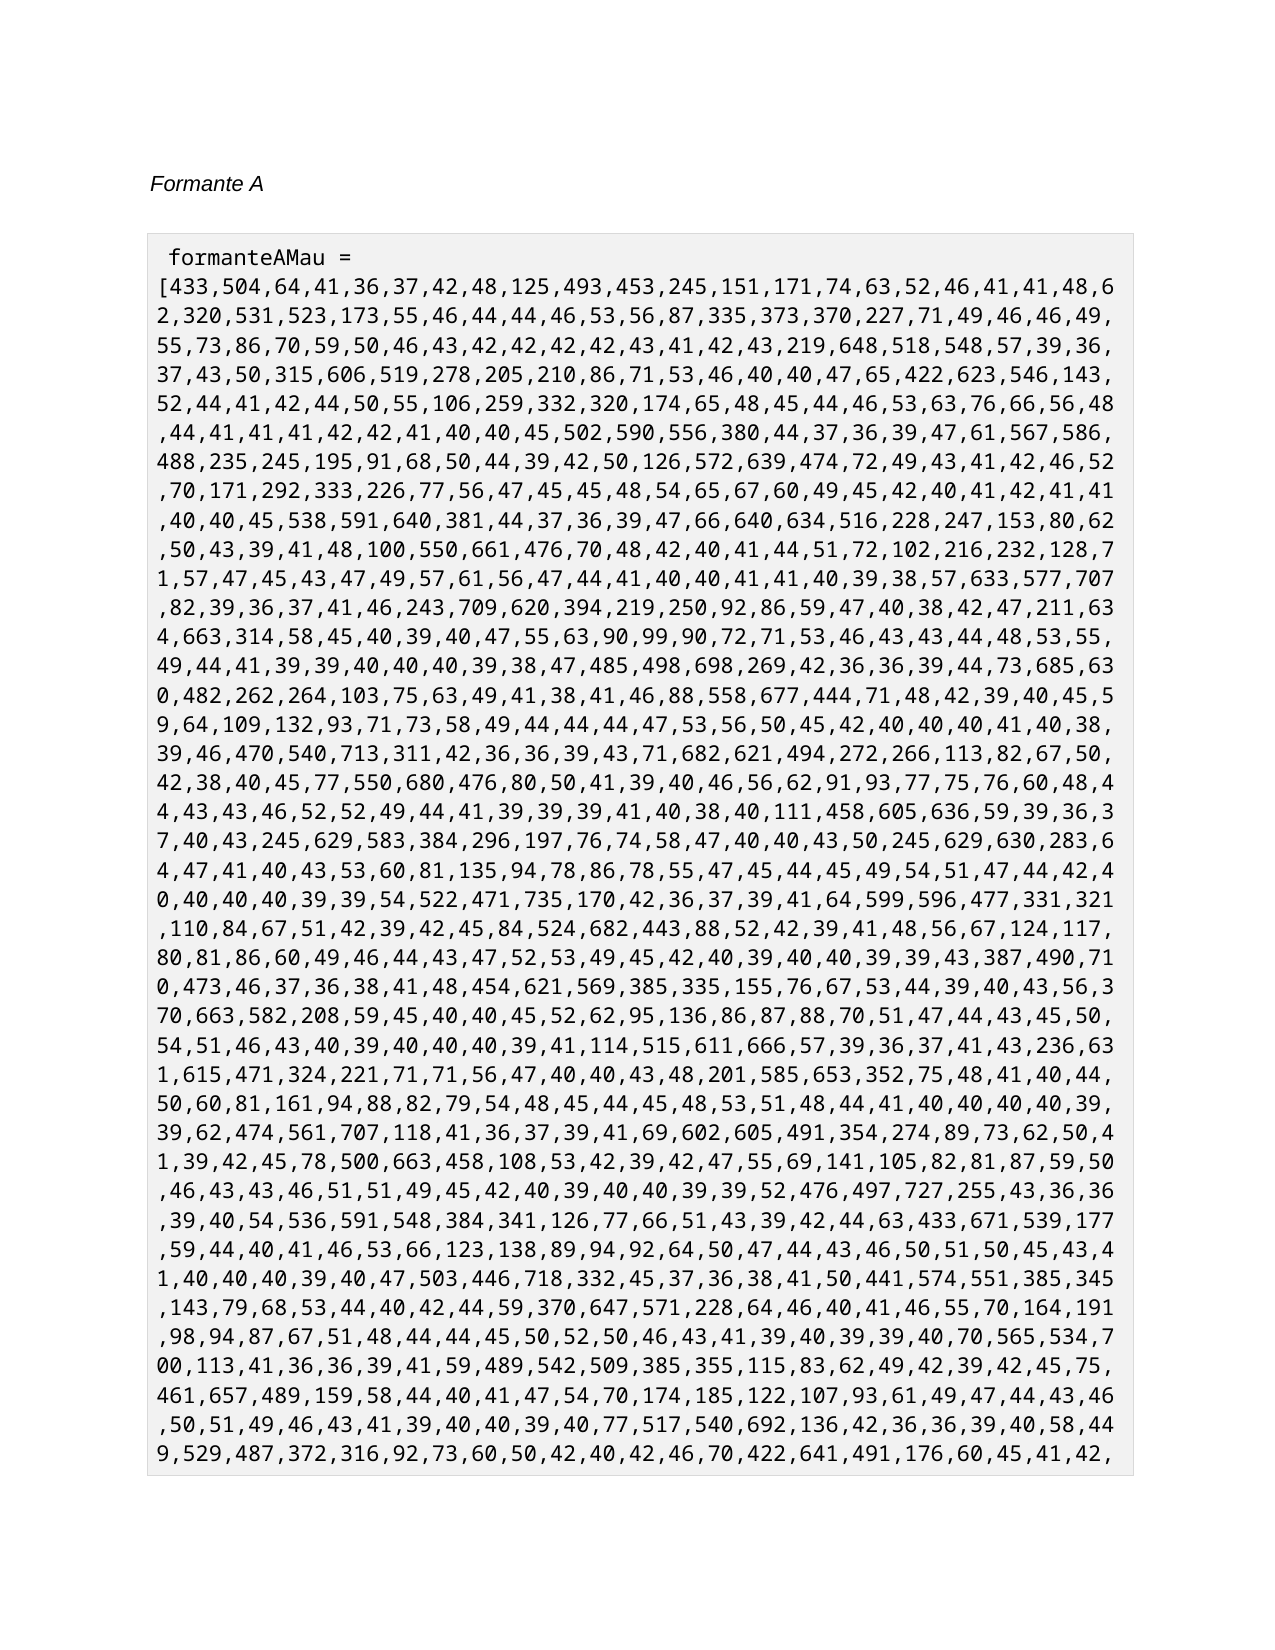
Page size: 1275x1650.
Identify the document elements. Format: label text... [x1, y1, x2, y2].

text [148, 234, 1133, 1475]
text Formante A [150, 172, 1125, 197]
